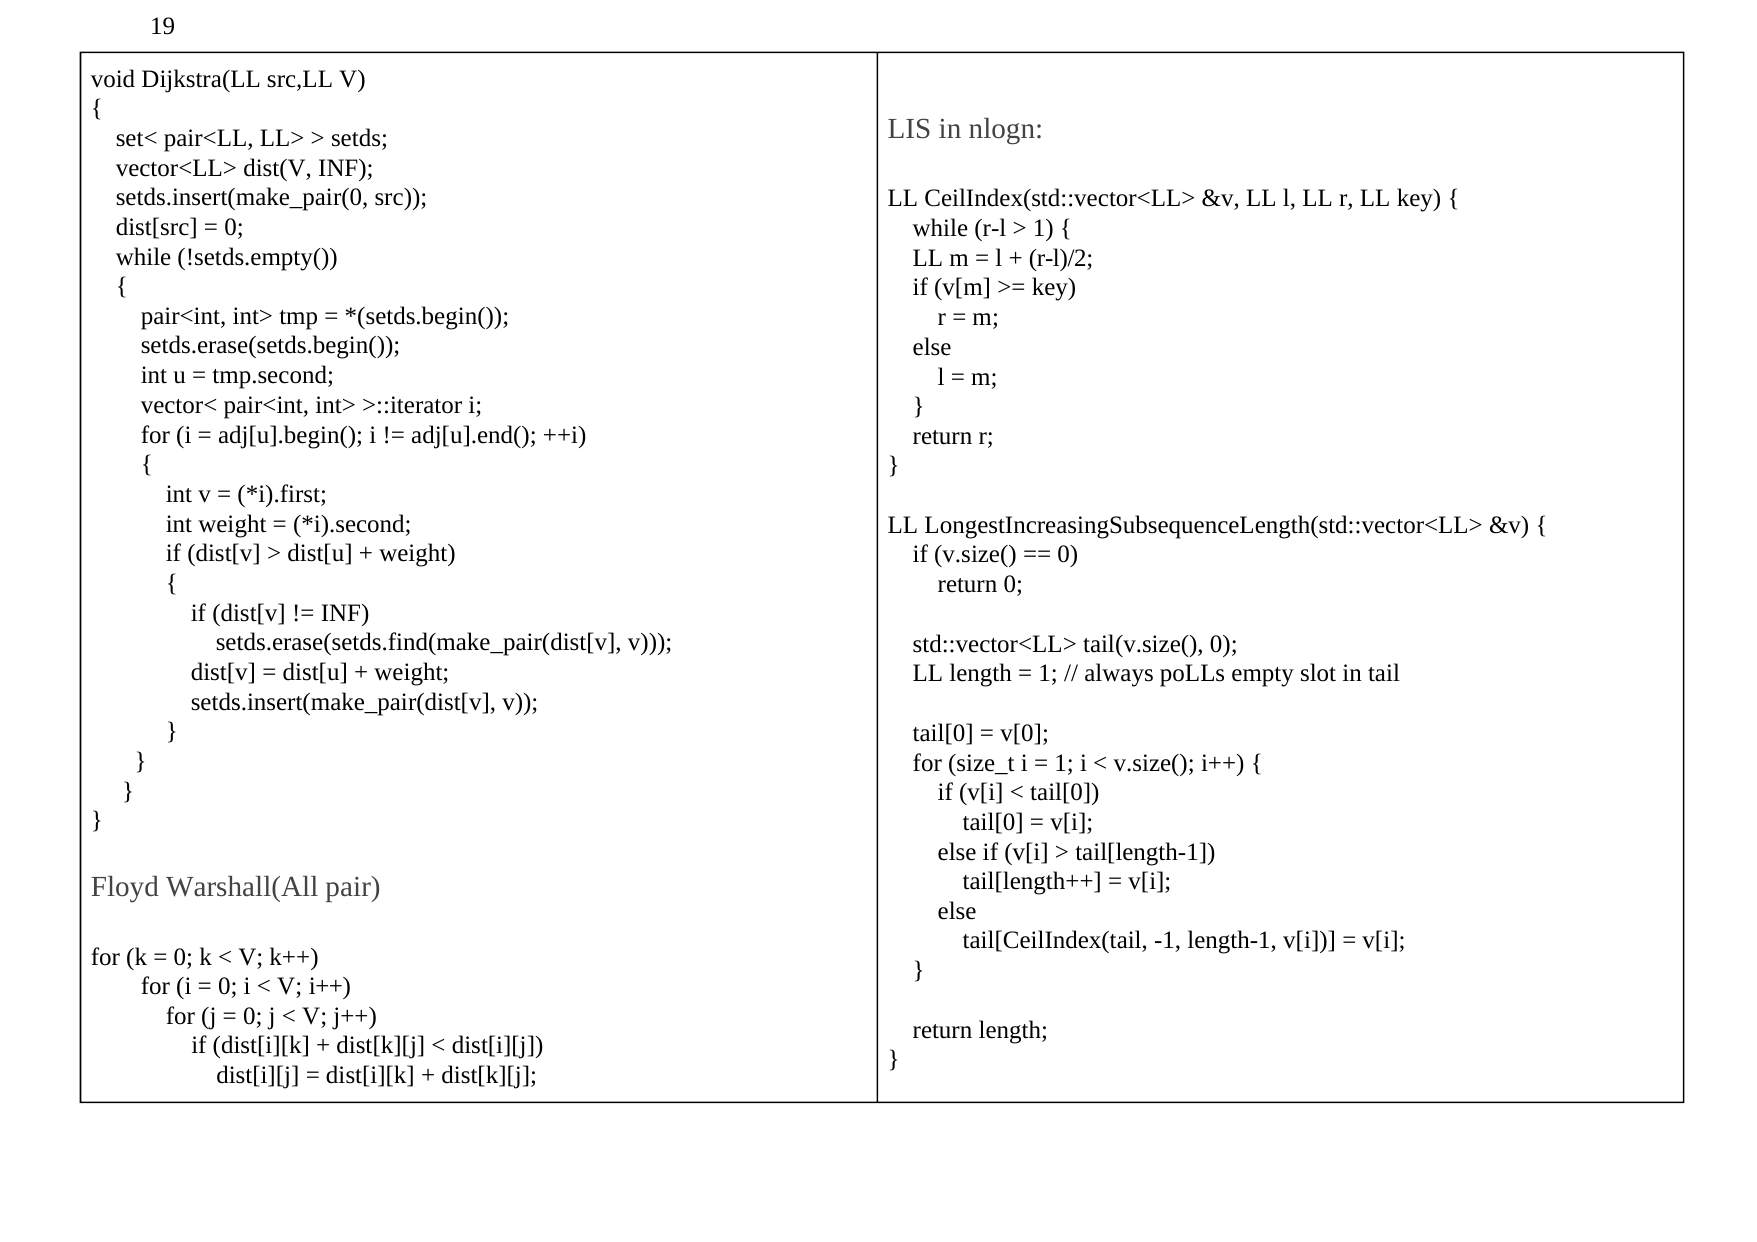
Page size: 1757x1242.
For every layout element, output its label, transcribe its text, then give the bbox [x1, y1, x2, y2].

text } [887, 1044, 1696, 1073]
text set< pair<LL, LL> > setds; vector<LL> dist(V, INF); setds.insert(make_pair(0, src)); dist[src] = 0; [116, 123, 429, 241]
text if (dist[i][k] + dist[k][j] < dist[i][j]) [69, 1031, 543, 1059]
text for (j = 0; j < V; j++) [166, 1001, 677, 1029]
text tail[0] = v[i]; [962, 807, 1696, 836]
text if (dist[v] > dist[u] + weight) [166, 538, 677, 567]
text } [912, 391, 1696, 420]
text for (size_t i = 1; i < v.size(); i++) { if (v[i] < tail[0]) [912, 748, 1274, 806]
text { [91, 93, 677, 122]
text LL LongestIncreasingSubsequenceLength(std::vector<LL> &v) { if (v.size() == 0) [887, 510, 1550, 568]
text LL CeilIndex(std::vector<LL> &v, LL l, LL r, LL key) { while (r-l > 1) { [887, 183, 1508, 242]
text } [91, 806, 677, 834]
text } [912, 955, 1696, 984]
text int u = tmp.second; [141, 360, 677, 389]
text tail[CeilIndex(tail, -1, length-1, v[i])] = v[i]; [962, 926, 1696, 954]
text for (k = 0; k < V; k++) for (i = 0; i < V; i++) [91, 942, 352, 1000]
text LL m = l + (r-l)/2; if (v[m] >= key) [912, 243, 1104, 301]
text { [116, 271, 677, 300]
text } [166, 716, 677, 745]
text LL length = 1; // always poLLs empty slot in tail [912, 658, 1696, 687]
text l = m; [937, 362, 1696, 390]
text vector< pair<int, int> >::iterator i; [141, 390, 677, 419]
text { [141, 449, 677, 478]
text else [937, 896, 1696, 925]
text r = m; else [912, 302, 1001, 361]
text dist[i][j] = dist[i][k] + dist[k][j]; [69, 1060, 537, 1089]
text int v = (*i).first; [166, 479, 677, 508]
text Floyd Warshall(All pair) [91, 869, 677, 902]
text if (dist[v] != INF) setds.erase(setds.find(make_pair(dist[v], v))); [191, 598, 674, 656]
text while (!setds.empty()) [116, 242, 677, 270]
text for (i = adj[u].begin(); i != adj[u].end(); ++i) [141, 420, 677, 448]
text pair<int, int> tmp = *(setds.begin()); setds.erase(setds.begin()); [141, 301, 511, 359]
text } [887, 451, 1696, 479]
text } [122, 776, 677, 804]
text LIS in nlogn: [887, 111, 1696, 144]
text int weight = (*i).second; [166, 509, 677, 537]
text tail[0] = v[0]; [912, 718, 1696, 747]
text return 0; [937, 569, 1696, 598]
text return length; [912, 1015, 1696, 1043]
text std::vector<LL> tail(v.size(), 0); [912, 629, 1696, 657]
text { [166, 568, 677, 597]
text } [134, 746, 677, 775]
text else if (v[i] > tail[length-1]) tail[length++] = v[i]; [937, 837, 1217, 895]
text dist[v] = dist[u] + weight; setds.insert(make_pair(dist[v], v)); [191, 657, 541, 716]
text return r; [912, 421, 1696, 450]
text void Dijkstra(LL src,LL V) [91, 64, 677, 92]
